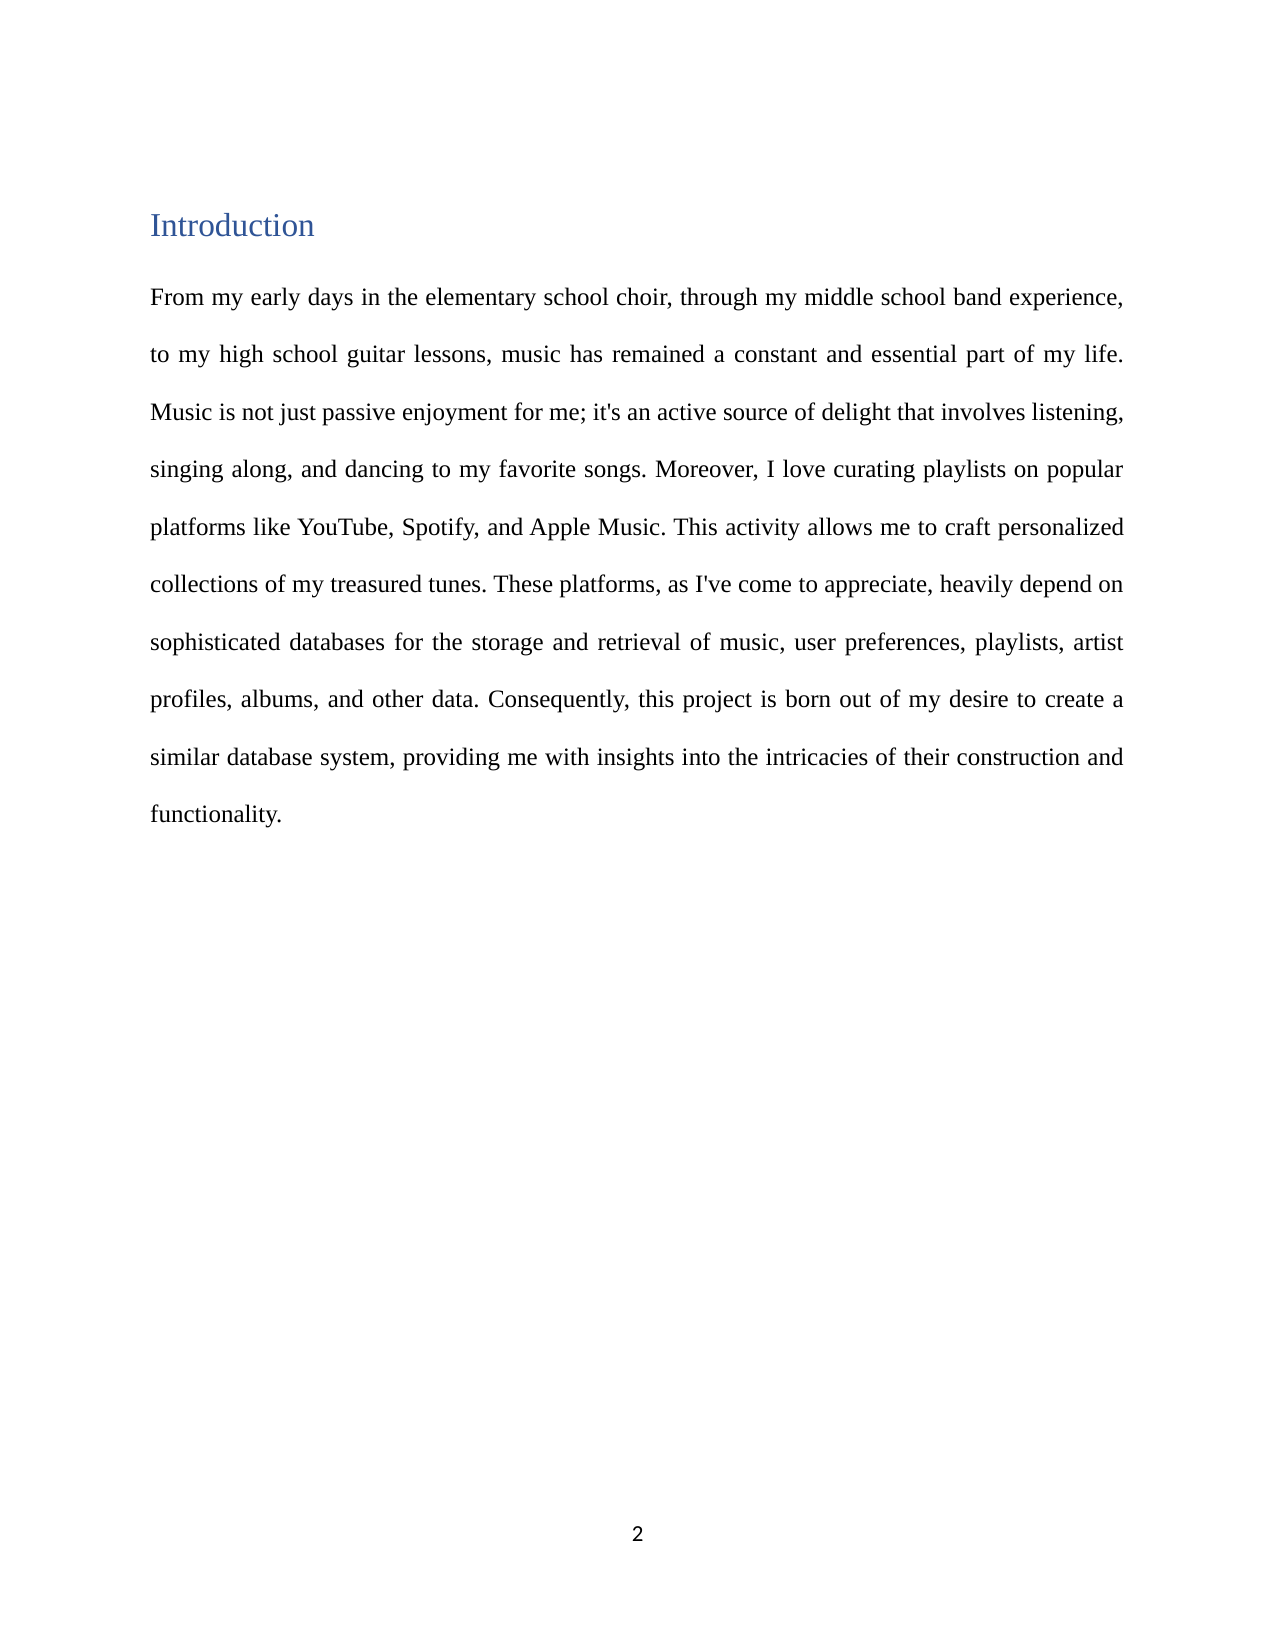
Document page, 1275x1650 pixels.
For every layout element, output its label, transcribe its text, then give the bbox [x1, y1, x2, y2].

subtitle Introduction [150, 205, 1125, 243]
text From my early days in the elementary school choir, through my middle school band experience, to my high school guitar lessons, music has remained a constant and essential part of my life. Music is not just passive enjoyment for me; it's an active source of delight that involves listening, singing along, and dancing to my favorite songs. Moreover, I love curating playlists on popular platforms like YouTube, Spotify, and Apple Music. This activity allows me to craft personalized collections of my treasured tunes. These platforms, as I've come to appreciate, heavily depend on sophisticated databases for the storage and retrieval of music, user preferences, playlists, artist profiles, albums, and other data. Consequently, this project is born out of my desire to create a similar database system, providing me with insights into the intricacies of their construction and functionality. [150, 282, 1125, 828]
